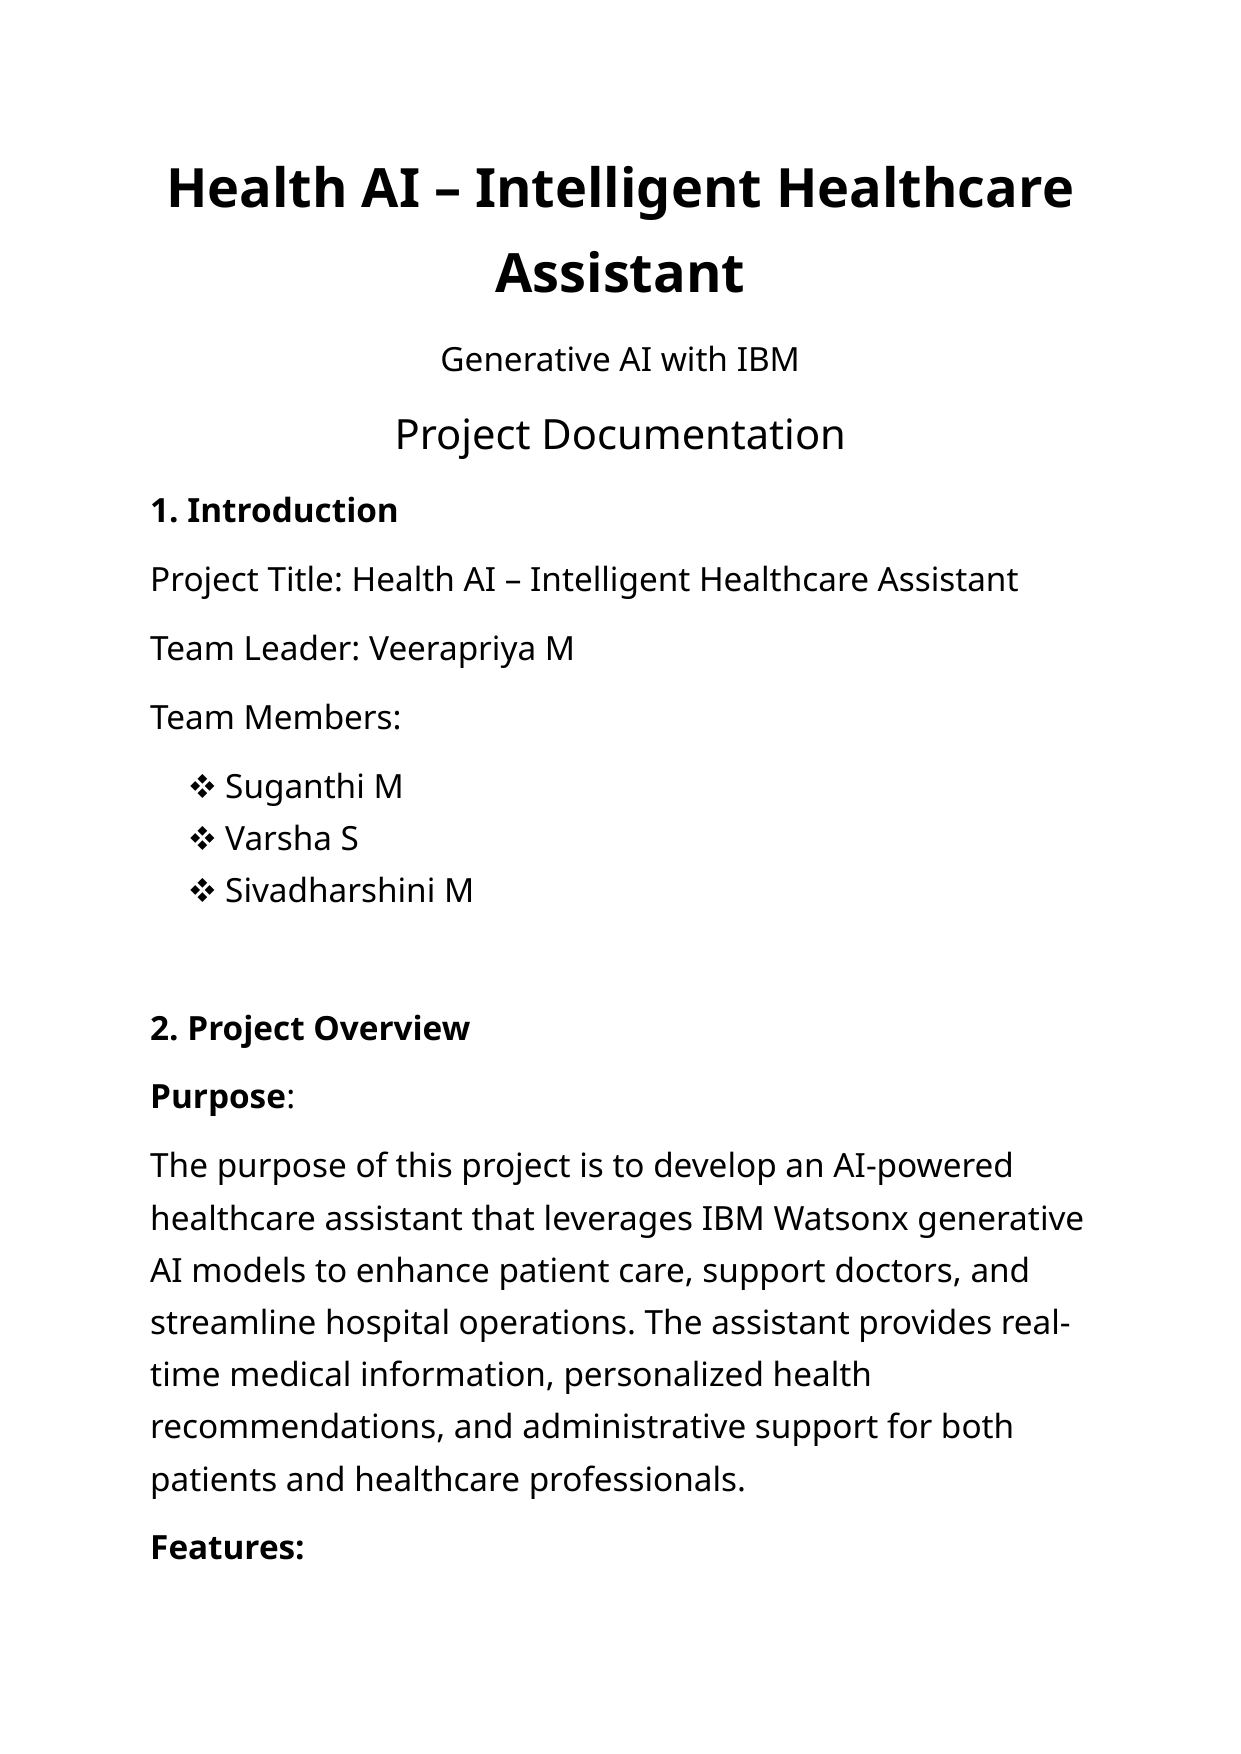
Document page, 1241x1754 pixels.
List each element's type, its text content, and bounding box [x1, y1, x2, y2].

text Generative AI with IBM [150, 336, 1090, 382]
text Purpose: [150, 1073, 1090, 1119]
list Suganthi M [187, 762, 1090, 808]
text Team Leader: Veerapriya M [150, 625, 1090, 670]
text 2. Project Overview [150, 1004, 1090, 1050]
text Features: [150, 1524, 1090, 1569]
list Sivadharshini M [187, 867, 1090, 912]
list Varsha S [187, 814, 1090, 860]
text 1. Introduction [150, 487, 1090, 532]
text Project Documentation [150, 405, 1090, 462]
text Project Title: Health AI – Intelligent Healthcare Assistant [150, 556, 1090, 601]
text Health AI – Intelligent Healthcare Assistant [150, 150, 1090, 308]
text The purpose of this project is to develop an AI-powered healthcare assistant that leverages IBM Watsonx generative AI models to enhance patient care, support doctors, and streamline hospital operations. The assistant provides real-time medical information, personalized health recommendations, and administrative support for both patients and healthcare professionals. [150, 1142, 1090, 1501]
text Team Members: [150, 693, 1090, 739]
